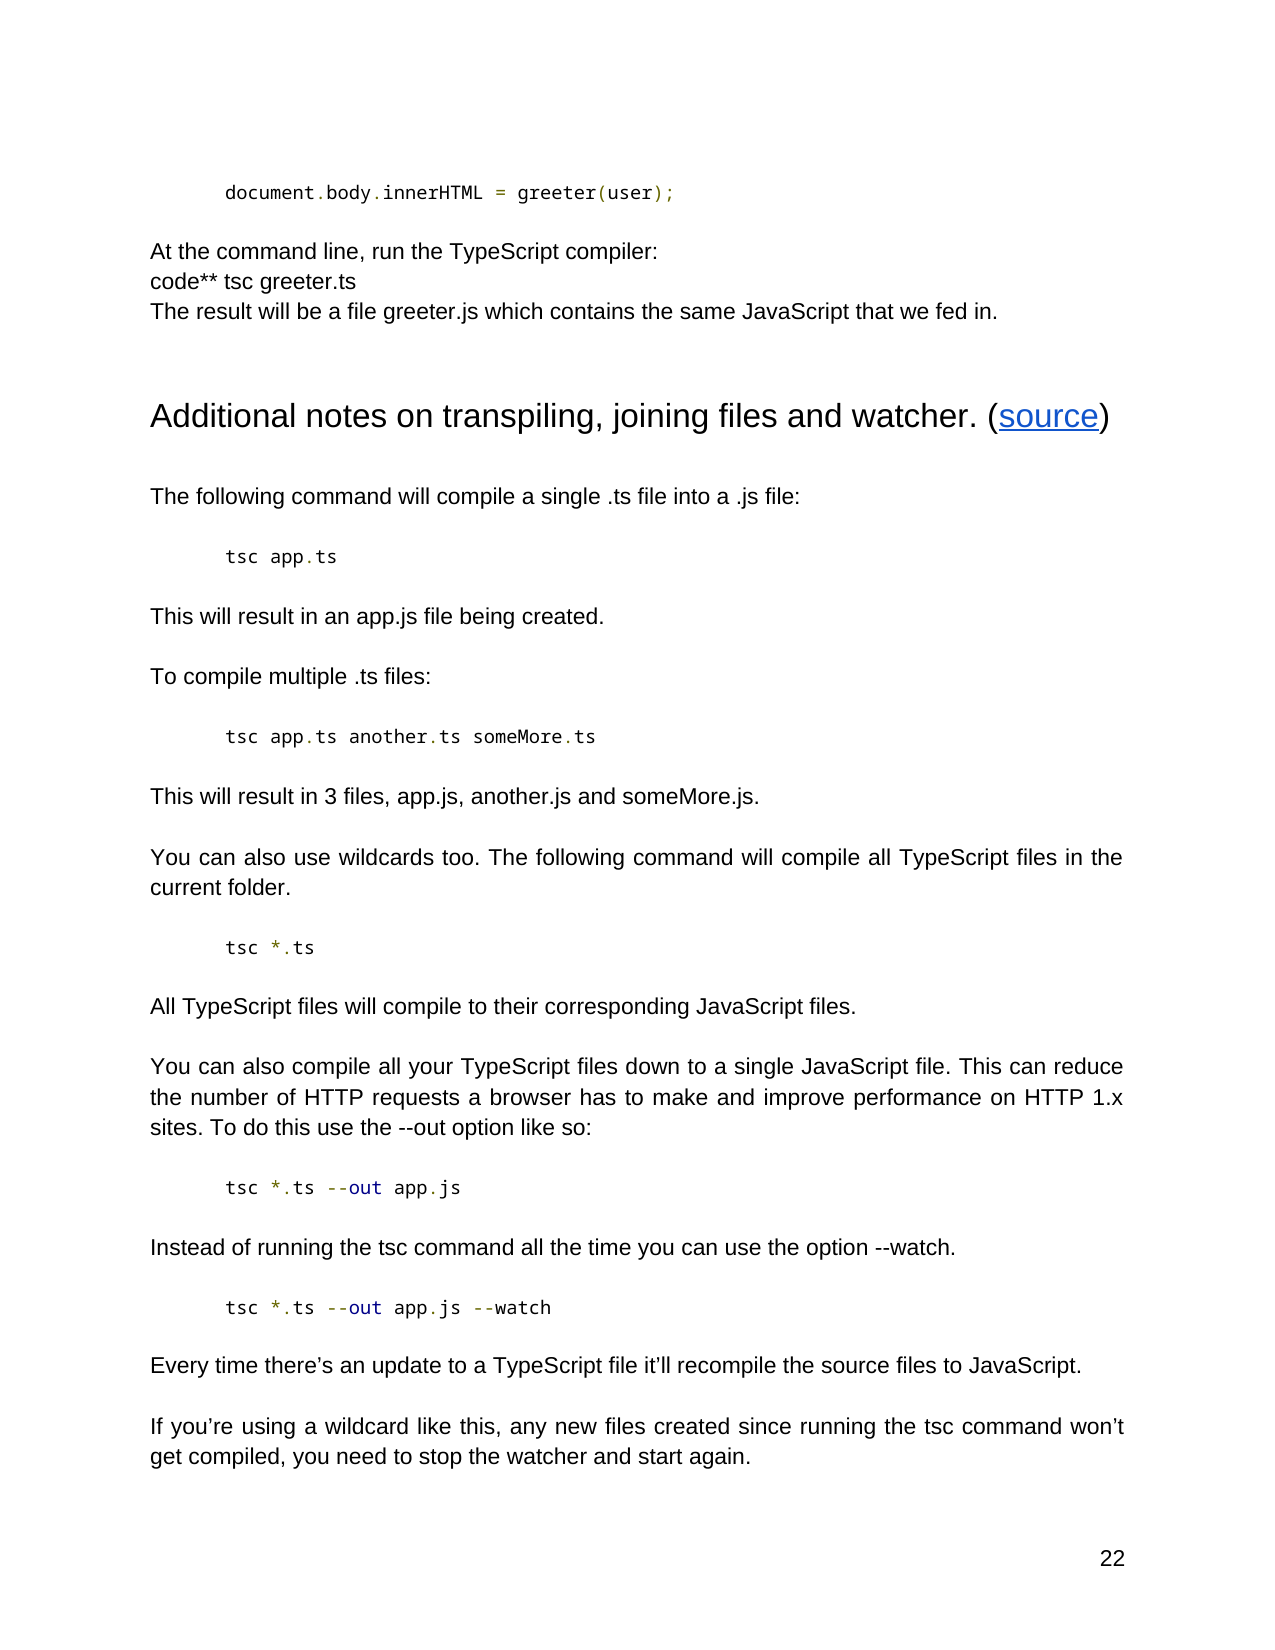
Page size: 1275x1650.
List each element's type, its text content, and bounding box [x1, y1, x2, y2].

text To compile multiple .ts files: [150, 663, 1125, 690]
text You can also compile all your TypeScript files down to a single JavaScript file. This can reduce the number of HTTP requests a browser has to make and improve performance on HTTP 1.x sites. To do this use the --out option like so: [150, 1053, 1125, 1140]
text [225, 150, 1125, 205]
text This will result in an app.js file being created. [150, 603, 1125, 629]
text If you’re using a wildcard like this, any new files created since running the tsc command won’t get compiled, you need to stop the watcher and start again. [150, 1413, 1125, 1469]
text At the command line, run the TypeScript compiler: [150, 238, 1125, 264]
text tsc app.ts [225, 543, 1125, 569]
text tsc app.ts another.ts someMore.ts [150, 724, 1125, 749]
text The following command will compile a single .ts file into a .js file: [150, 483, 1125, 509]
text Instead of running the tsc command all the time you can use the option --watch. [150, 1233, 1125, 1260]
text All TypeScript files will compile to their corresponding JavaScript files. [150, 993, 1125, 1019]
text The result will be a file greeter.js which contains the same JavaScript that we fed in. [150, 298, 1125, 324]
text tsc *.ts [150, 934, 1125, 960]
text This will result in 3 files, app.js, another.js and someMore.js. [150, 783, 1125, 809]
subtitle Additional notes on transpiling, joining files and watcher. (source) [150, 396, 1125, 434]
text code** tsc greeter.ts [150, 268, 1125, 294]
text You can also use wildcards too. The following command will compile all TypeScript files in the current folder. [150, 844, 1125, 900]
text tsc *.ts --out app.js --watch [150, 1294, 1125, 1319]
text Every time there’s an update to a TypeScript file it’ll recompile the source files to JavaScript. [150, 1352, 1125, 1379]
text tsc *.ts --out app.js [150, 1174, 1125, 1199]
